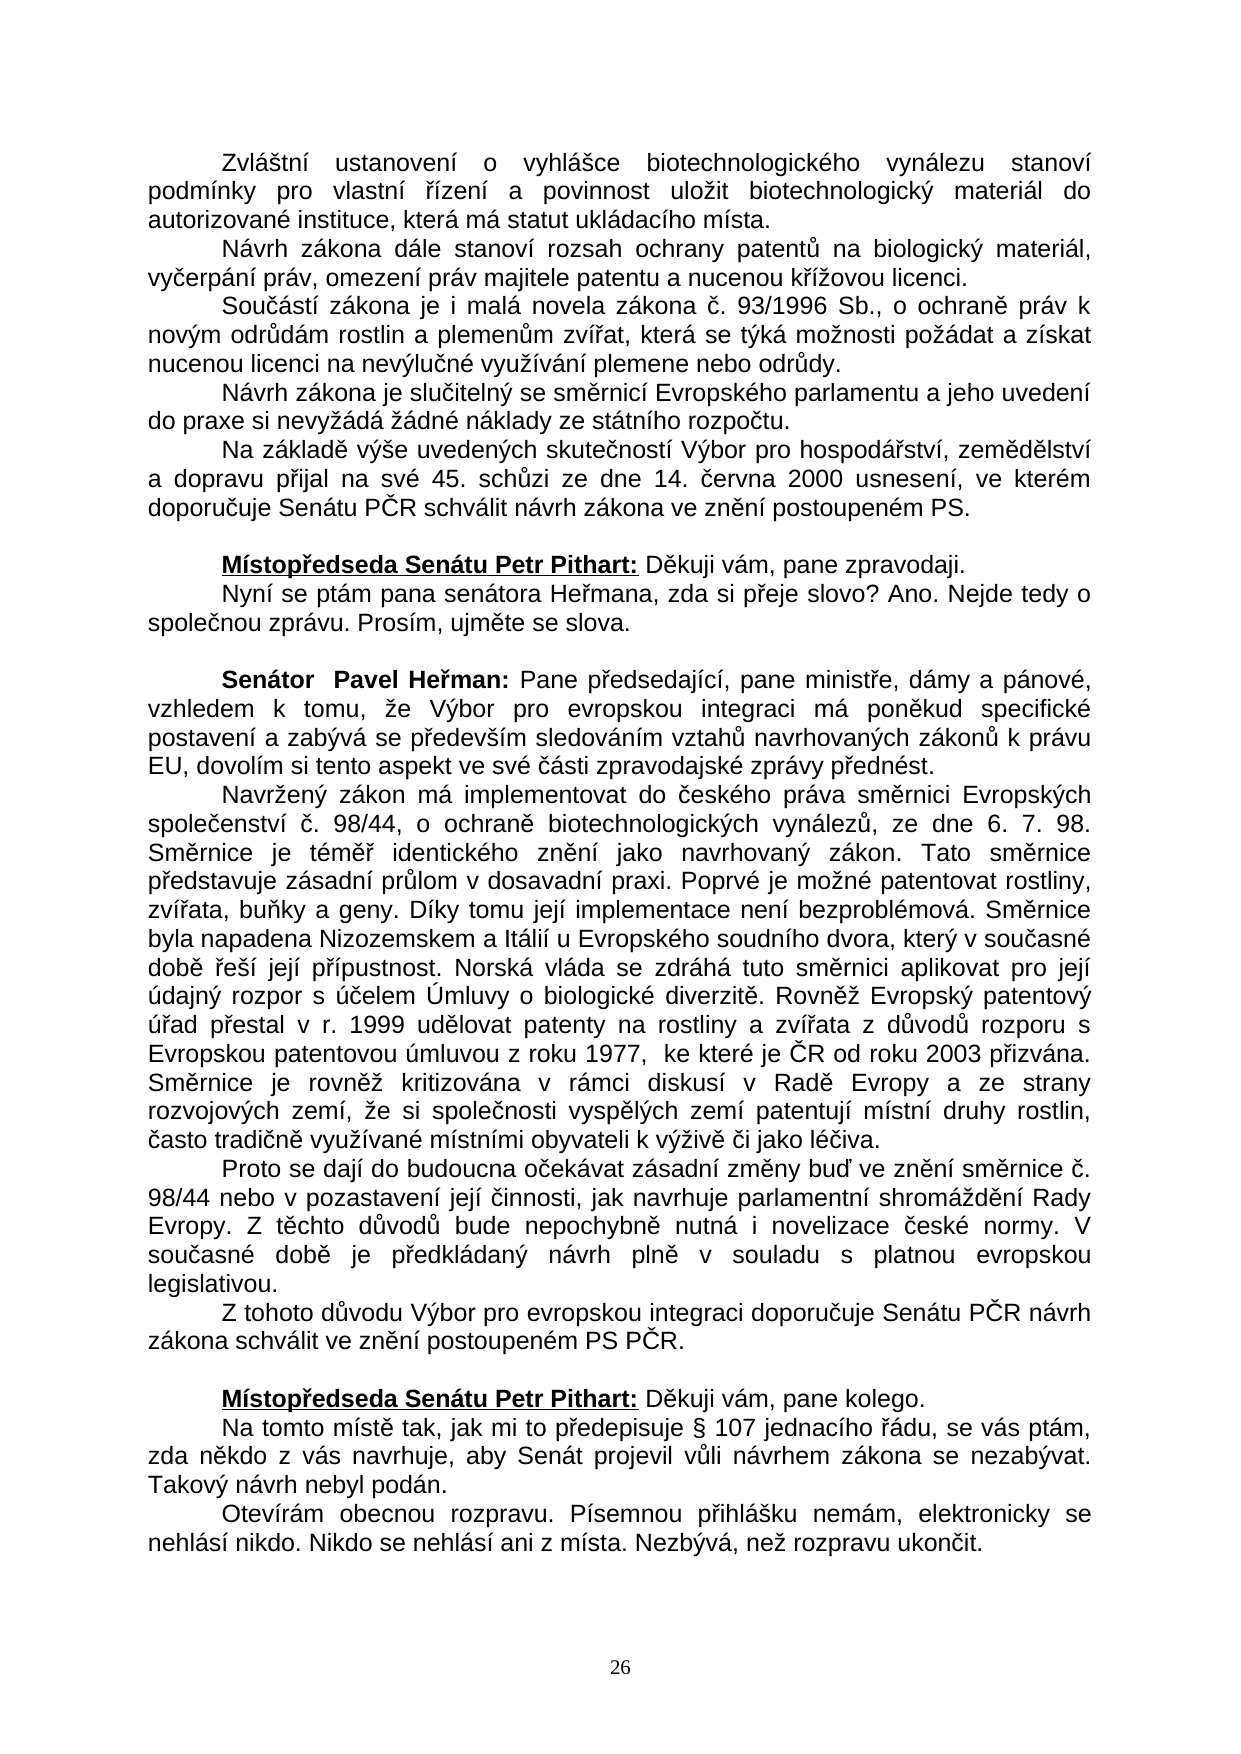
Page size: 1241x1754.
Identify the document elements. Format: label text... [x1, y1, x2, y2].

text Proto se dají do budoucna očekávat zásadní změny buď ve znění směrnice č. 98/44 nebo v pozastavení její činnosti, jak navrhuje parlamentní shromáždění Rady Evropy. Z těchto důvodů bude nepochybně nutná i novelizace české normy. V současné době je předkládaný návrh plně v souladu s platnou evropskou legislativou. [148, 1154, 1093, 1298]
text Součástí zákona je i malá novela zákona č. 93/1996 Sb., o ochraně práv k novým odrůdám rostlin a plemenům zvířat, která se týká možnosti požádat a získat nucenou licenci na nevýlučné využívání plemene nebo odrůdy. [148, 291, 1093, 378]
text Návrh zákona dále stanoví rozsah ochrany patentů na biologický materiál, vyčerpání práv, omezení práv majitele patentu a nucenou křížovou licenci. [148, 234, 1093, 291]
text Z tohoto důvodu Výbor pro evropskou integraci doporučuje Senátu PČR návrh zákona schválit ve znění postoupeném PS PČR. [148, 1298, 1093, 1355]
text Otevírám obecnou rozpravu. Písemnou přihlášku nemám, elektronicky se nehlásí nikdo. Nikdo se nehlásí ani z místa. Nezbývá, než rozpravu ukončit. [148, 1499, 1093, 1556]
text Na tomto místě tak, jak mi to předepisuje § 107 jednacího řádu, se vás ptám, zda někdo z vás navrhuje, aby Senát projevil vůli návrhem zákona se nezabývat. Takový návrh nebyl podán. [148, 1413, 1093, 1499]
text Návrh zákona je slučitelný se směrnicí Evropského parlamentu a jeho uvedení do praxe si nevyžádá žádné náklady ze státního rozpočtu. [148, 378, 1093, 435]
text Navržený zákon má implementovat do českého práva směrnici Evropských společenství č. 98/44, o ochraně biotechnologických vynálezů, ze dne 6. 7. 98. Směrnice je téměř identického znění jako navrhovaný zákon. Tato směrnice představuje zásadní průlom v dosavadní praxi. Poprvé je možné patentovat rostliny, zvířata, buňky a geny. Díky tomu její implementace není bezproblémová. Směrnice byla napadena Nizozemskem a Itálií u Evropského soudního dvora, který v současné době řeší její přípustnost. Norská vláda se zdráhá tuto směrnici aplikovat pro její údajný rozpor s účelem Úmluvy o biologické diverzitě. Rovněž Evropský patentový úřad přestal v r. 1999 udělovat patenty na rostliny a zvířata z důvodů rozporu s Evropskou patentovou úmluvou z roku 1977, ke které je ČR od roku 2003 přizvána. Směrnice je rovněž kritizována v rámci diskusí v Radě Evropy a ze strany rozvojových zemí, že si společnosti vyspělých zemí patentují místní druhy rostlin, často tradičně využívané místními obyvateli k výživě či jako léčiva. [148, 780, 1093, 1154]
text Místopředseda Senátu Petr Pithart: Děkuji vám, pane zpravodaji. [148, 550, 1093, 579]
text Zvláštní ustanovení o vyhlášce biotechnologického vynálezu stanoví podmínky pro vlastní řízení a povinnost uložit biotechnologický materiál do autorizované instituce, která má statut ukládacího místa. [148, 148, 1093, 234]
text Nyní se ptám pana senátora Heřmana, zda si přeje slovo? Ano. Nejde tedy o společnou zprávu. Prosím, ujměte se slova. [148, 579, 1093, 636]
text Senátor Pavel Heřman: Pane předsedající, pane ministře, dámy a pánové, vzhledem k tomu, že Výbor pro evropskou integraci má poněkud specifické postavení a zabývá se především sledováním vztahů navrhovaných zákonů k právu EU, dovolím si tento aspekt ve své části zpravodajské zprávy přednést. [148, 665, 1093, 780]
text Na základě výše uvedených skutečností Výbor pro hospodářství, zemědělství a dopravu přijal na své 45. schůzi ze dne 14. června 2000 usnesení, ve kterém doporučuje Senátu PČR schválit návrh zákona ve znění postoupeném PS. [148, 435, 1093, 521]
text Místopředseda Senátu Petr Pithart: Děkuji vám, pane kolego. [148, 1384, 1093, 1413]
